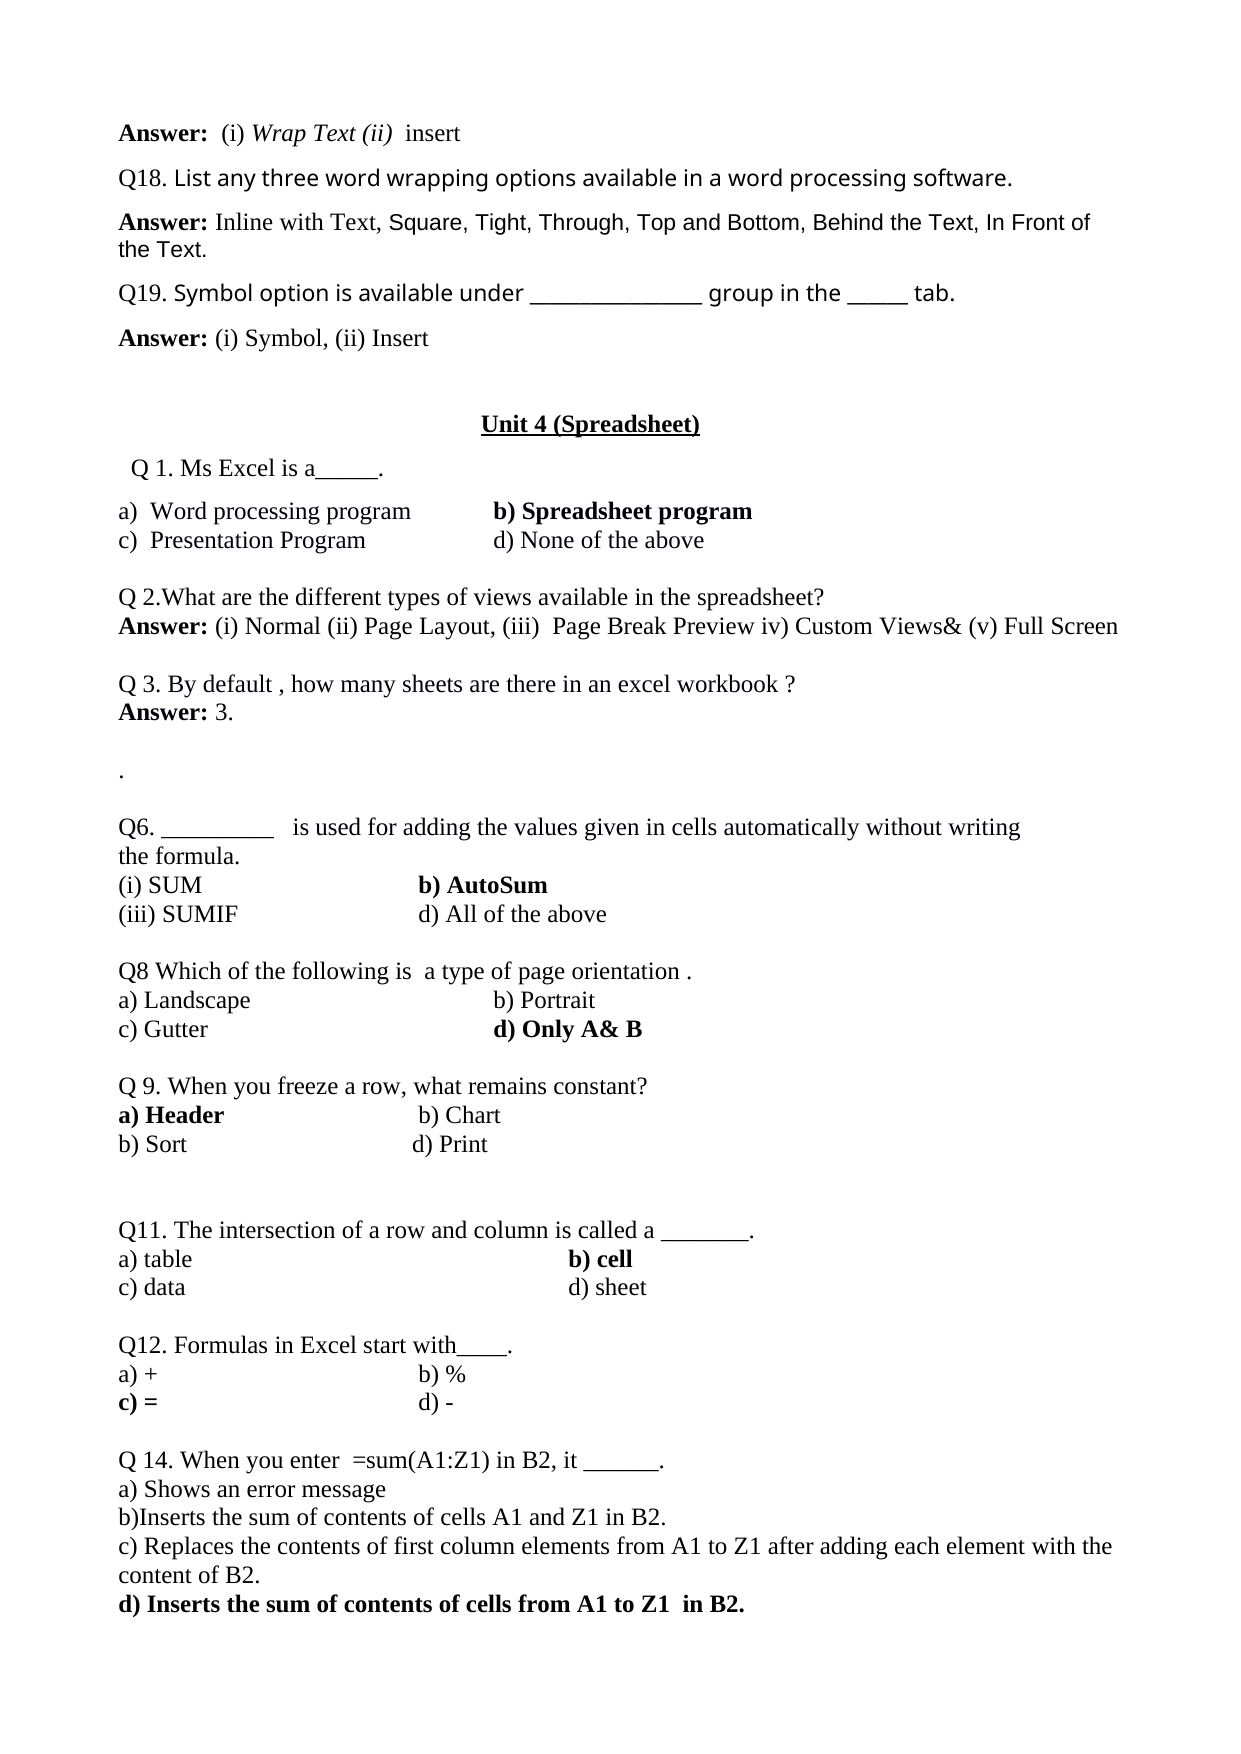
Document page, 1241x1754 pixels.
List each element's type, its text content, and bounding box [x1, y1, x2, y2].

text (i) SUM b) AutoSum [118, 870, 1122, 899]
text c) data d) sheet [118, 1272, 1122, 1301]
text Q 14. When you enter =sum(A1:Z1) in B2, it ______. [118, 1445, 1122, 1474]
text Q 2.What are the different types of views available in the spreadsheet? [118, 582, 1122, 611]
text Q12. Formulas in Excel start with____. [118, 1330, 1122, 1359]
text a) Header b) Chart [118, 1100, 1122, 1129]
text b) Sort d) Print [118, 1129, 1122, 1157]
text c) = d) - [118, 1387, 1122, 1416]
text Q11. The intersection of a row and column is called a _______. [118, 1215, 1122, 1244]
text Answer: (i) Symbol, (ii) Insert [118, 323, 1122, 352]
text a) Word processing program b) Spreadsheet program [118, 496, 1122, 525]
text d) Inserts the sum of contents of cells from A1 to Z1 in B2. [118, 1589, 1122, 1617]
text Q 9. When you freeze a row, what remains constant? [118, 1071, 1122, 1100]
text Q8 Which of the following is a type of page orientation . [118, 956, 1122, 985]
text the formula. [118, 841, 1122, 870]
text c) Gutter d) Only A& B [118, 1014, 1122, 1042]
text b)Inserts the sum of contents of cells A1 and Z1 in B2. [118, 1502, 1122, 1531]
text a) Landscape b) Portrait [118, 985, 1122, 1014]
text Answer: (i) Normal (ii) Page Layout, (iii) Page Break Preview iv) Custom Views& (v) Full Screen [118, 611, 1122, 640]
text Answer: 3. [118, 697, 1122, 726]
text Q18. List any three word wrapping options available in a word processing software. [118, 161, 1122, 193]
text Q 3. By default , how many sheets are there in an excel workbook ? [118, 669, 1122, 697]
text Unit 4 (Spreadsheet) [118, 409, 1122, 438]
text . [118, 755, 1122, 784]
text Q 1. Ms Excel is a_____. [118, 453, 1122, 482]
text c) Replaces the contents of first column elements from A1 to Z1 after adding each element with the content of B2. [118, 1531, 1122, 1589]
text c) Presentation Program d) None of the above [118, 525, 1122, 554]
text (iii) SUMIF d) All of the above [118, 899, 1122, 927]
text a) Shows an error message [118, 1474, 1122, 1502]
text Q6. _________ is used for adding the values given in cells automatically without writing [118, 812, 1122, 841]
text Q19. Symbol option is available under _________________ group in the ______ tab. [118, 277, 1122, 308]
text a) table b) cell [118, 1244, 1122, 1272]
text Answer: (i) Wrap Text (ii) insert [118, 118, 1122, 147]
text a) + b) % [118, 1359, 1122, 1387]
text Answer: Inline with Text, Square, Tight, Through, Top and Bottom, Behind the Text, In Front of the Text. [118, 207, 1122, 262]
